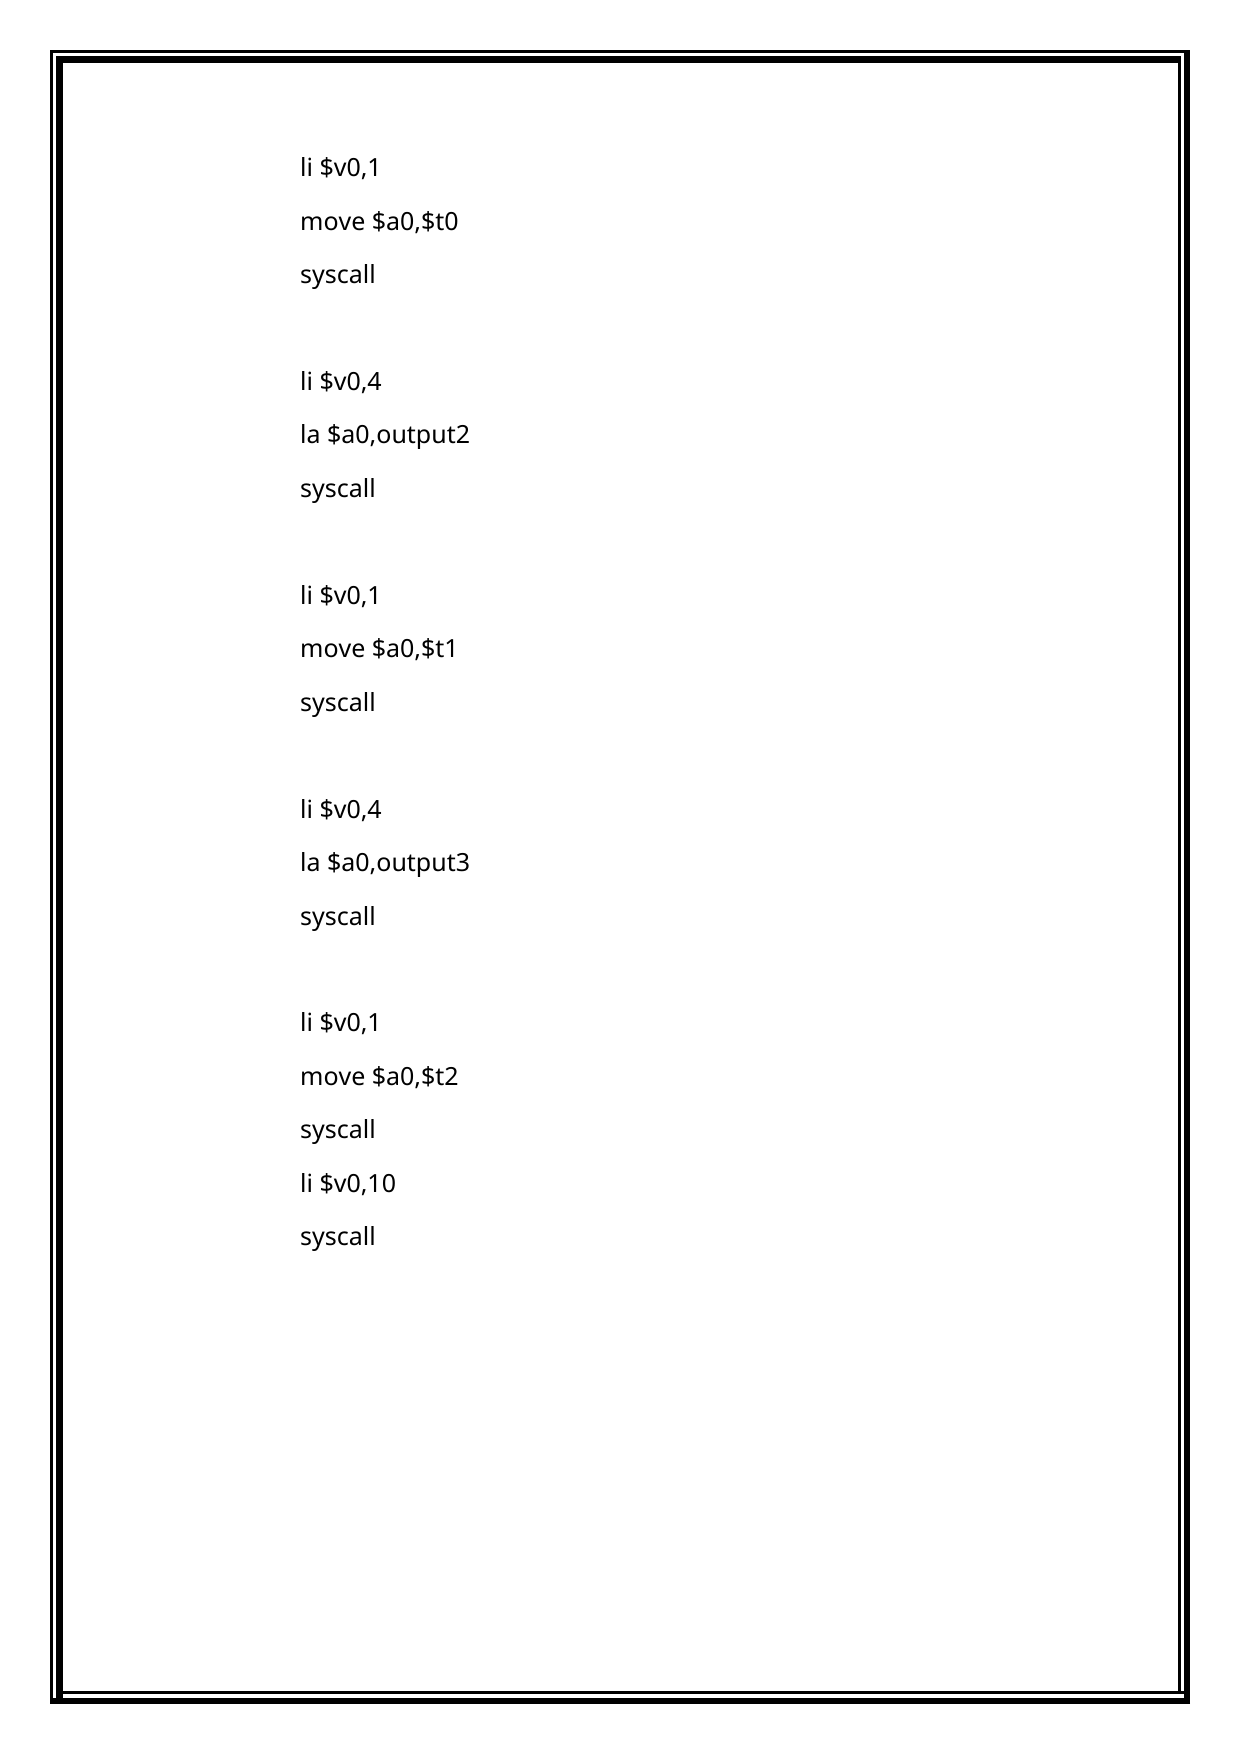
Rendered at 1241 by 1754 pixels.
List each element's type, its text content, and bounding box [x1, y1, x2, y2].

text la $a0,output3 [150, 845, 1090, 879]
text move $a0,$t2 [150, 1058, 1090, 1092]
text move $a0,$t1 [150, 631, 1090, 665]
text syscall [150, 471, 1090, 505]
text li $v0,10 [150, 1165, 1090, 1199]
text li $v0,1 [150, 1005, 1090, 1039]
text syscall [150, 1112, 1090, 1146]
text syscall [150, 898, 1090, 932]
text li $v0,1 [150, 150, 1090, 184]
text syscall [150, 684, 1090, 718]
text move $a0,$t0 [150, 203, 1090, 237]
text li $v0,4 [150, 364, 1090, 398]
text li $v0,4 [150, 791, 1090, 825]
text li $v0,1 [150, 577, 1090, 612]
text syscall [150, 1219, 1090, 1253]
text la $a0,output2 [150, 417, 1090, 451]
text syscall [150, 257, 1090, 291]
